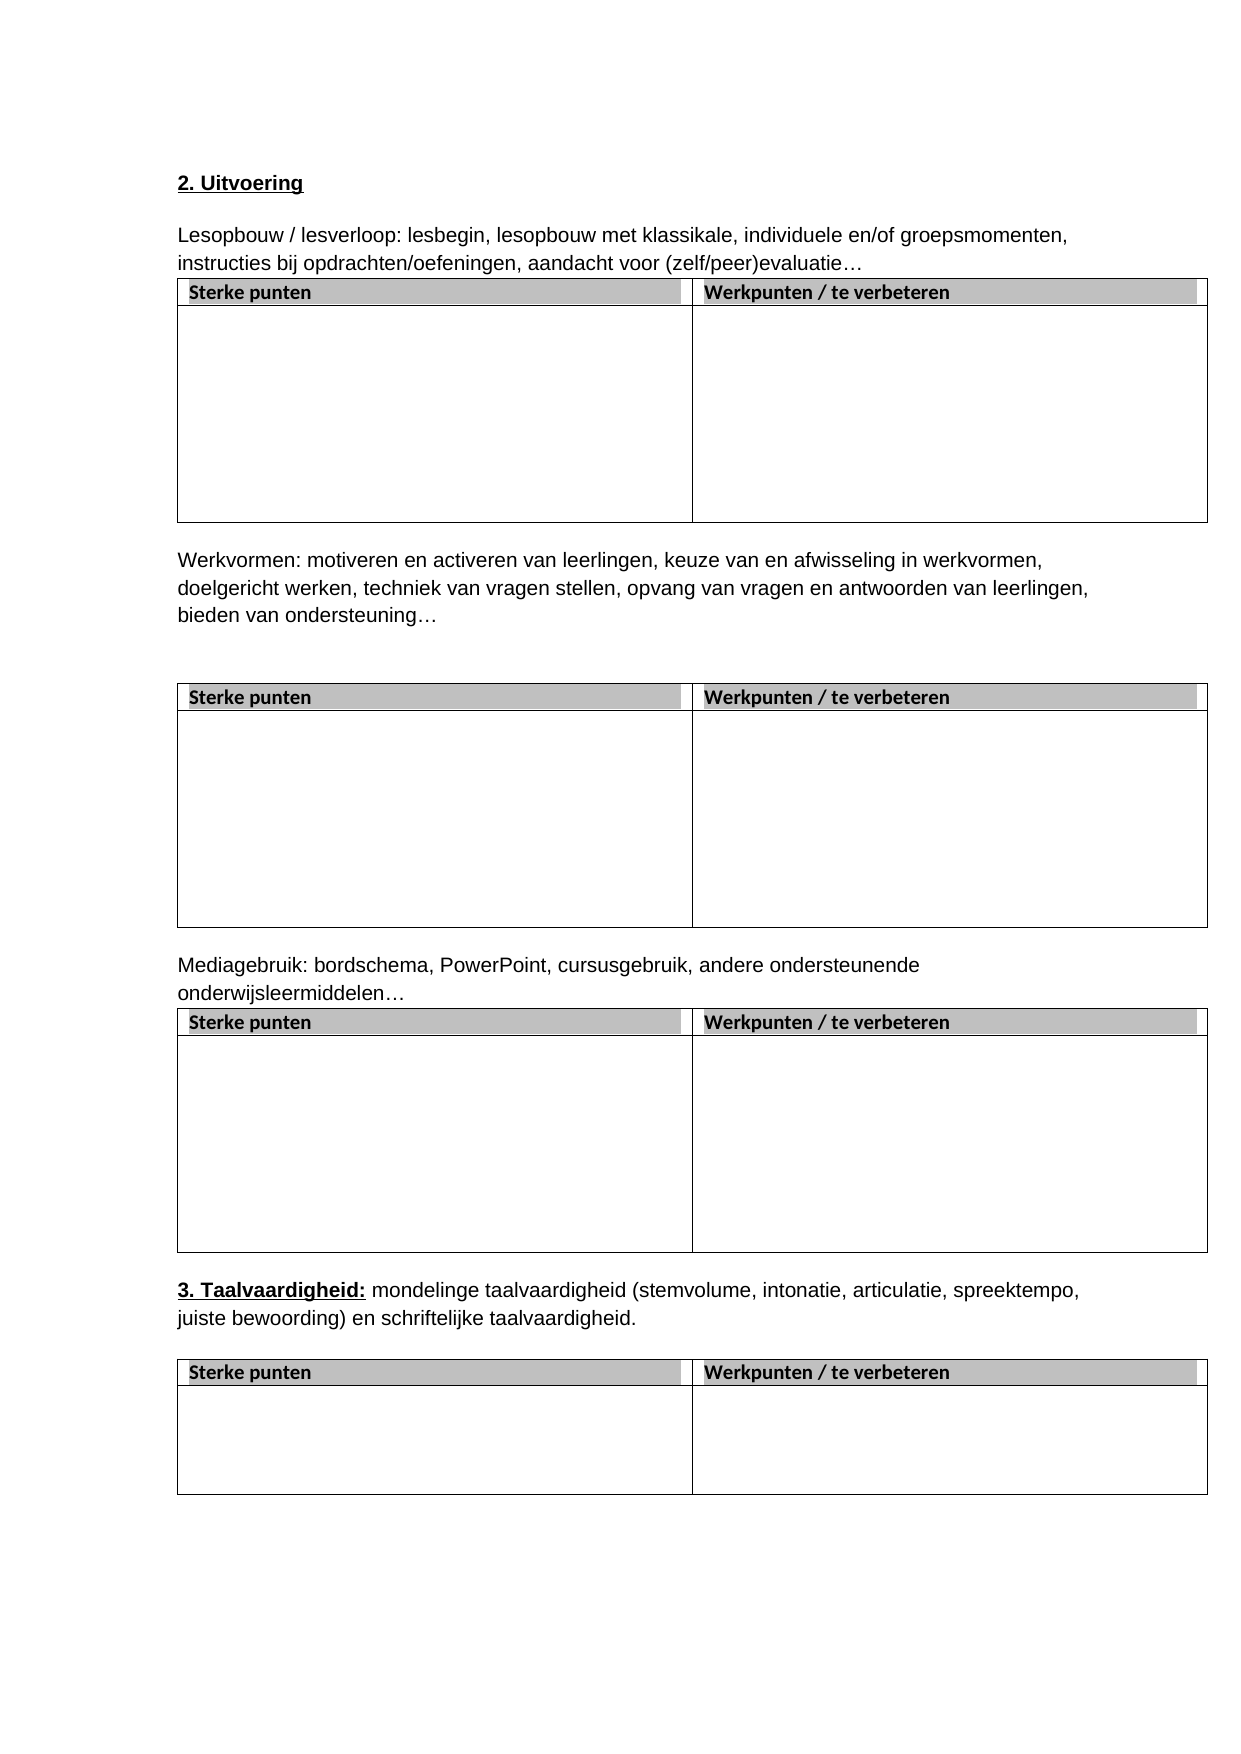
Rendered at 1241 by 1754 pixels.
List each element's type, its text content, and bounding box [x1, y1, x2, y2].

table_cell [178, 711, 692, 927]
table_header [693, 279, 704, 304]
text Werkvormen: motiveren en activeren van leerlingen, keuze van en afwisseling in werkvormen, doelgericht werken, techniek van vragen stellen, opvang van vragen en antwoorden van leerlingen, bieden van ondersteuning… [177, 548, 1122, 627]
text Mediagebruik: bordschema, PowerPoint, cursusgebruik, andere ondersteunende onderwijsleermiddelen… [177, 953, 1122, 1004]
table_cell [178, 1036, 692, 1252]
table_cell [693, 711, 1207, 927]
table_cell [178, 1386, 692, 1494]
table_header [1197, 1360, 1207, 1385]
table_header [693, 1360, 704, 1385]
table_cell [693, 1036, 1207, 1252]
text 2. Uitvoering [177, 171, 1122, 194]
text 3. Taalvaardigheid: mondelinge taalvaardigheid (stemvolume, intonatie, articulatie, spreektempo, juiste bewoording) en schriftelijke taalvaardigheid. [177, 1278, 1122, 1329]
text Lesopbouw / lesverloop: lesbegin, lesopbouw met klassikale, individuele en/of groepsmomenten, instructies bij opdrachten/oefeningen, aandacht voor (zelf/peer)evaluatie… [177, 223, 1122, 274]
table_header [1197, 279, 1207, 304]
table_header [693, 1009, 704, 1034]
table_cell [693, 306, 1207, 522]
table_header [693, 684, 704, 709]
table_cell [693, 1386, 1207, 1494]
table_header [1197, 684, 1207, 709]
table_cell [178, 306, 692, 522]
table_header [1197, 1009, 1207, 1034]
